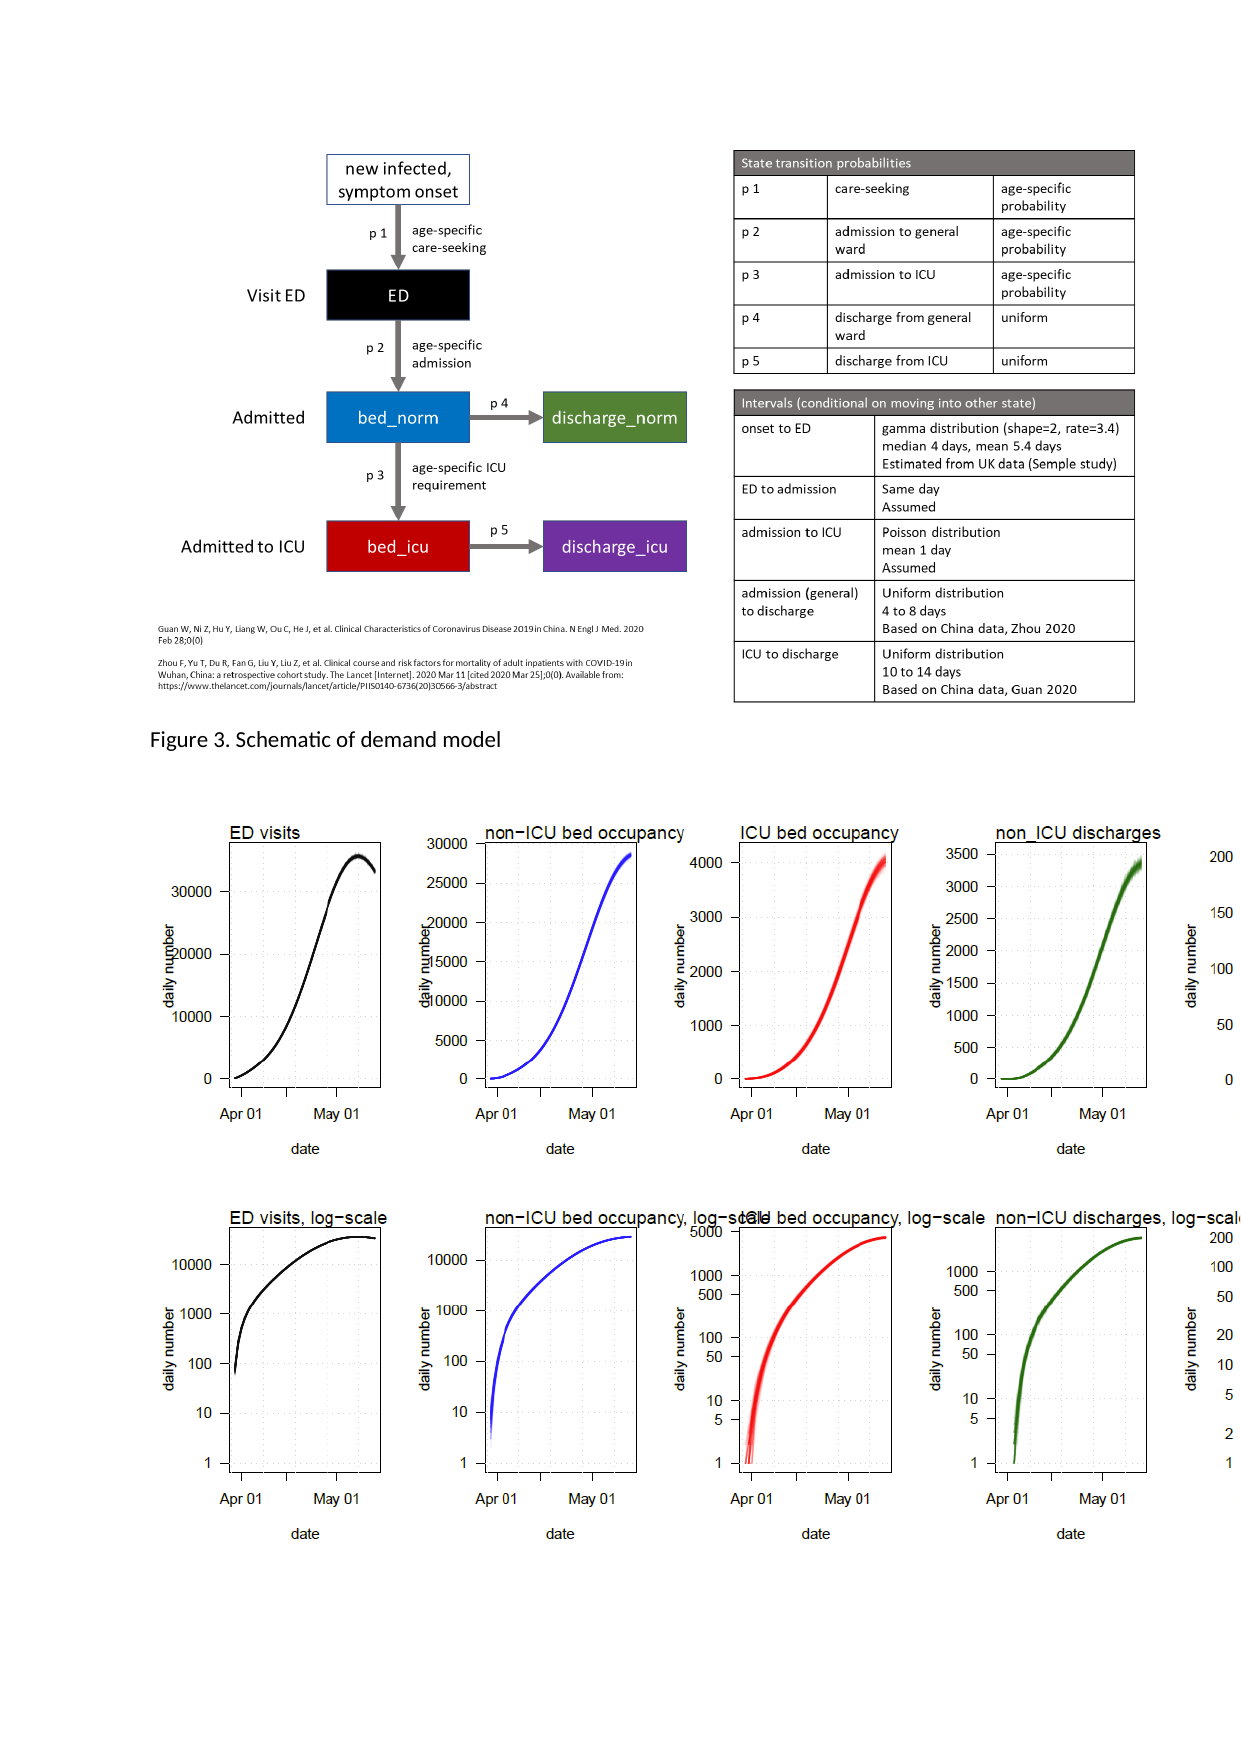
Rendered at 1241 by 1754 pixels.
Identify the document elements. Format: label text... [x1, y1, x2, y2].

picture [150, 818, 1241, 1550]
text Figure 3. Schematic of demand model [150, 725, 1090, 753]
picture [150, 150, 1135, 707]
